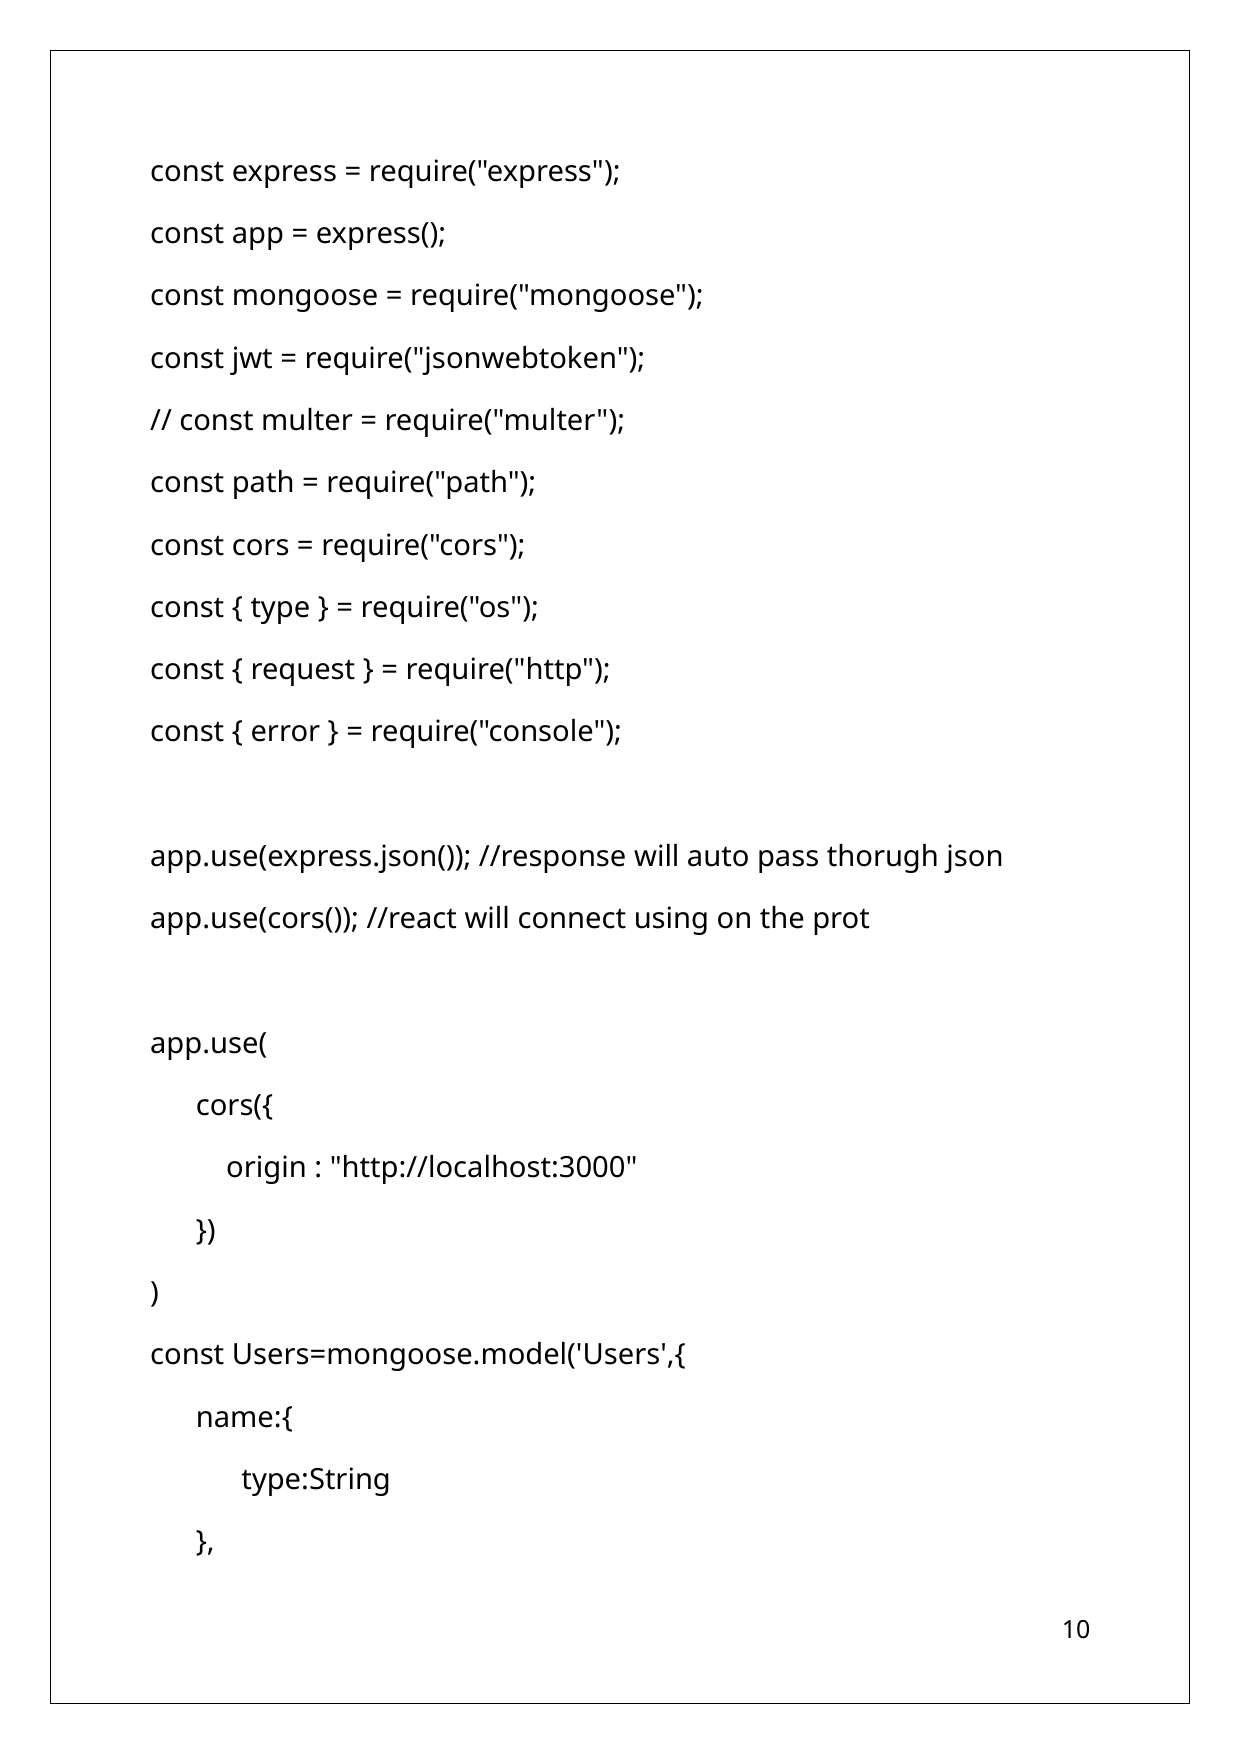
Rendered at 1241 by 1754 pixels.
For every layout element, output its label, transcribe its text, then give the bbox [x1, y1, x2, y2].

text ) [150, 1271, 1090, 1311]
text name:{ [150, 1396, 1090, 1436]
text const { request } = require("http"); [150, 648, 1090, 688]
text const mongoose = require("mongoose"); [150, 274, 1090, 314]
text const cors = require("cors"); [150, 524, 1090, 563]
text origin : "http://localhost:3000" [150, 1147, 1090, 1186]
text }, [150, 1520, 1090, 1560]
text // const multer = require("multer"); [150, 399, 1090, 439]
text const express = require("express"); [150, 150, 1090, 190]
text const { type } = require("os"); [150, 586, 1090, 626]
text app.use(cors()); //react will connect using on the prot [150, 897, 1090, 937]
text cors({ [150, 1084, 1090, 1124]
text app.use(express.json()); //response will auto pass thorugh json [150, 835, 1090, 875]
text app.use( [150, 1022, 1090, 1062]
text }) [150, 1209, 1090, 1249]
text const path = require("path"); [150, 461, 1090, 501]
text const Users=mongoose.model('Users',{ [150, 1333, 1090, 1373]
text const jwt = require("jsonwebtoken"); [150, 337, 1090, 377]
text type:String [150, 1458, 1090, 1498]
text const { error } = require("console"); [150, 711, 1090, 750]
text const app = express(); [150, 212, 1090, 252]
